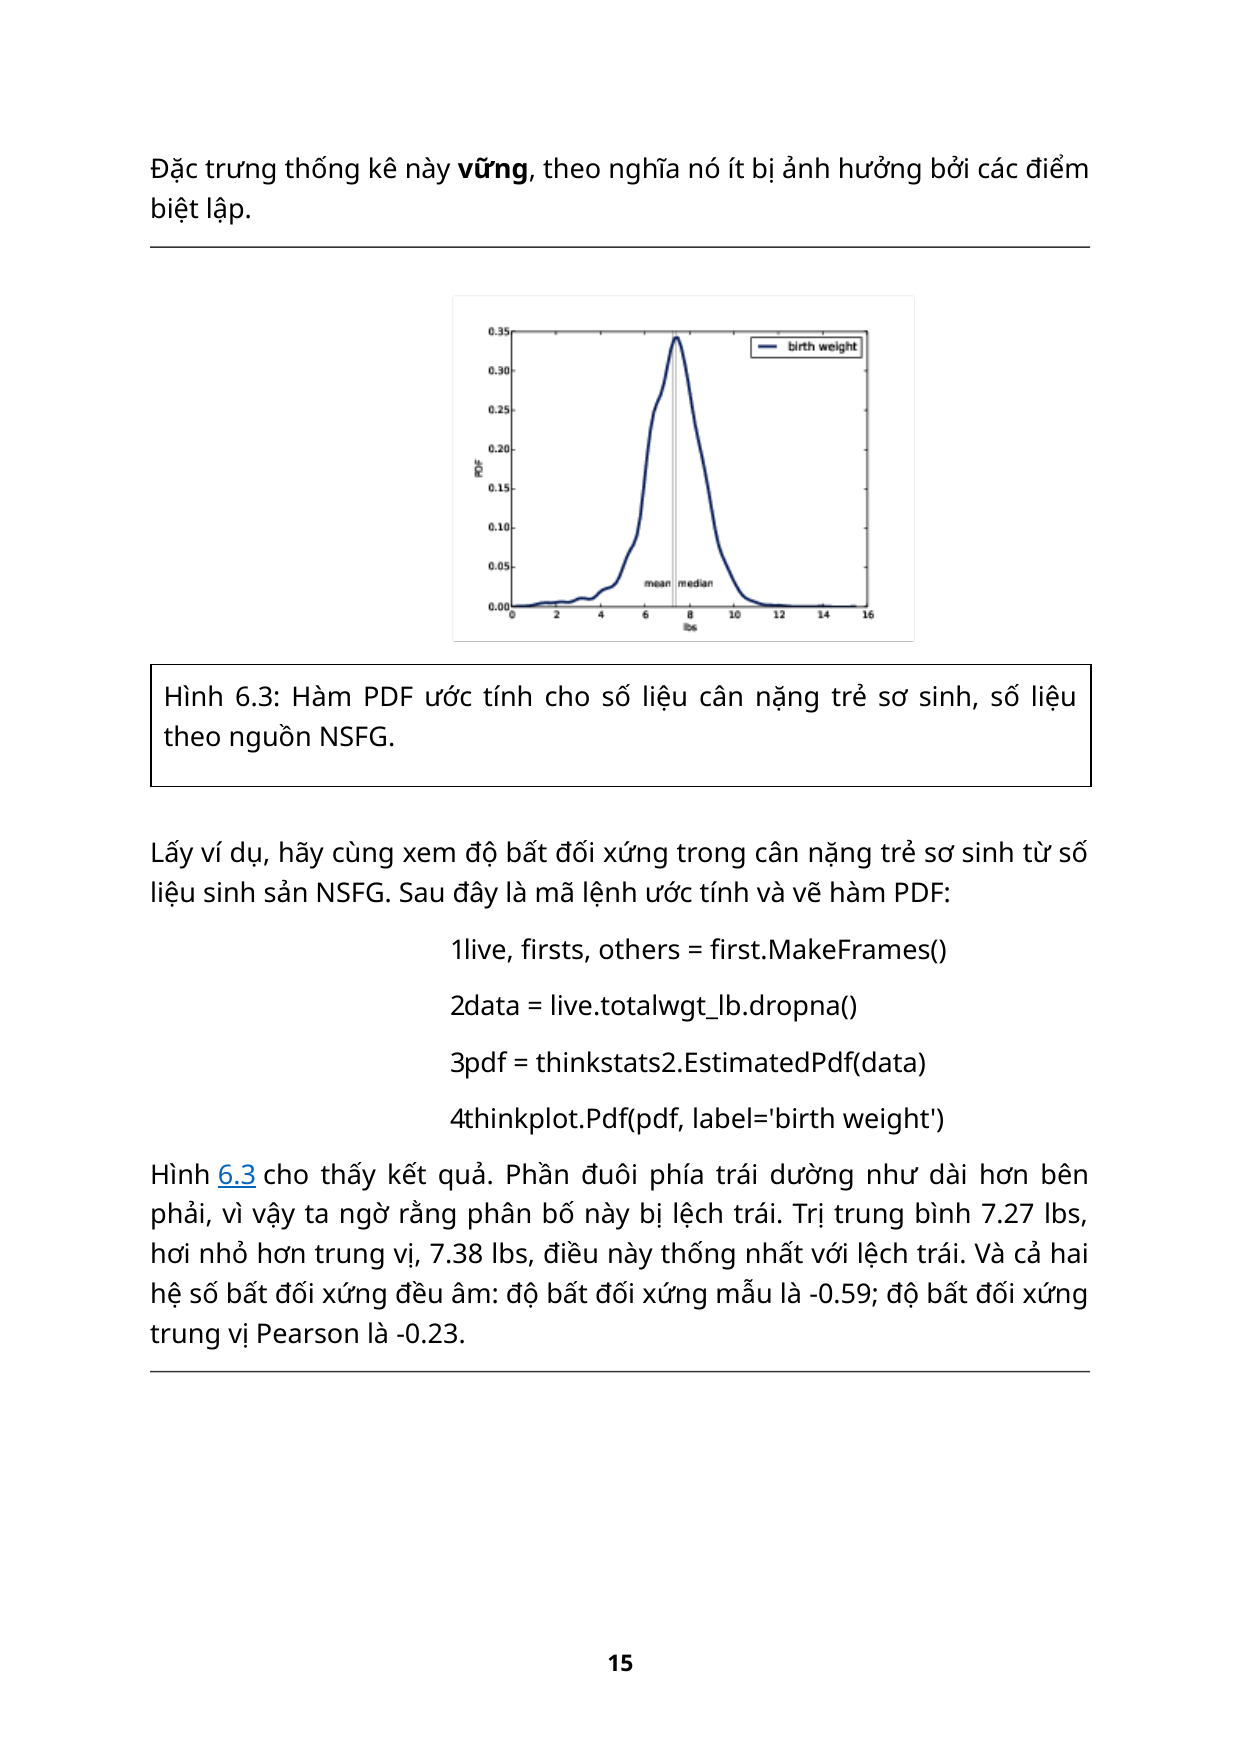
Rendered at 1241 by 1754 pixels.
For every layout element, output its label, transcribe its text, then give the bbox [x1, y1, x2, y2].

table_header Hình 6.3: Hàm PDF ước tính cho số liệu cân nặng trẻ sơ sinh, số liệu theo nguồn NSFG. [152, 665, 1090, 786]
text Đặc trưng thống kê này vững, theo nghĩa nó ít bị ảnh hưởng bởi các điểm biệt lập. [150, 150, 1090, 227]
text Lấy ví dụ, hãy cùng xem độ bất đối xứng trong cân nặng trẻ sơ sinh từ số liệu sinh sản NSFG. Sau đây là mã lệnh ước tính và vẽ hàm PDF: [150, 834, 1090, 911]
table_header live, firsts, others = first.MakeFrames() data = live.totalwgt_lb.dropna() pdf = thinkstats2.EstimatedPdf(data) thinkplot.Pdf(pdf, label='birth weight') [464, 930, 1240, 1155]
text Hình 6.3 cho thấy kết quả. Phần đuôi phía trái dường như dài hơn bên phải, vì vậy ta ngờ rằng phân bố này bị lệch trái. Trị trung bình 7.27 lbs, hơi nhỏ hơn trung vị, 7.38 lbs, điều này thống nhất với lệch trái. Và cả hai hệ số bất đối xứng đều âm: độ bất đối xứng mẫu là -0.59; độ bất đối xứng trung vị Pearson là -0.23. [150, 1155, 1090, 1351]
table_header 1 2 3 4 [150, 930, 463, 1155]
picture [450, 293, 918, 645]
